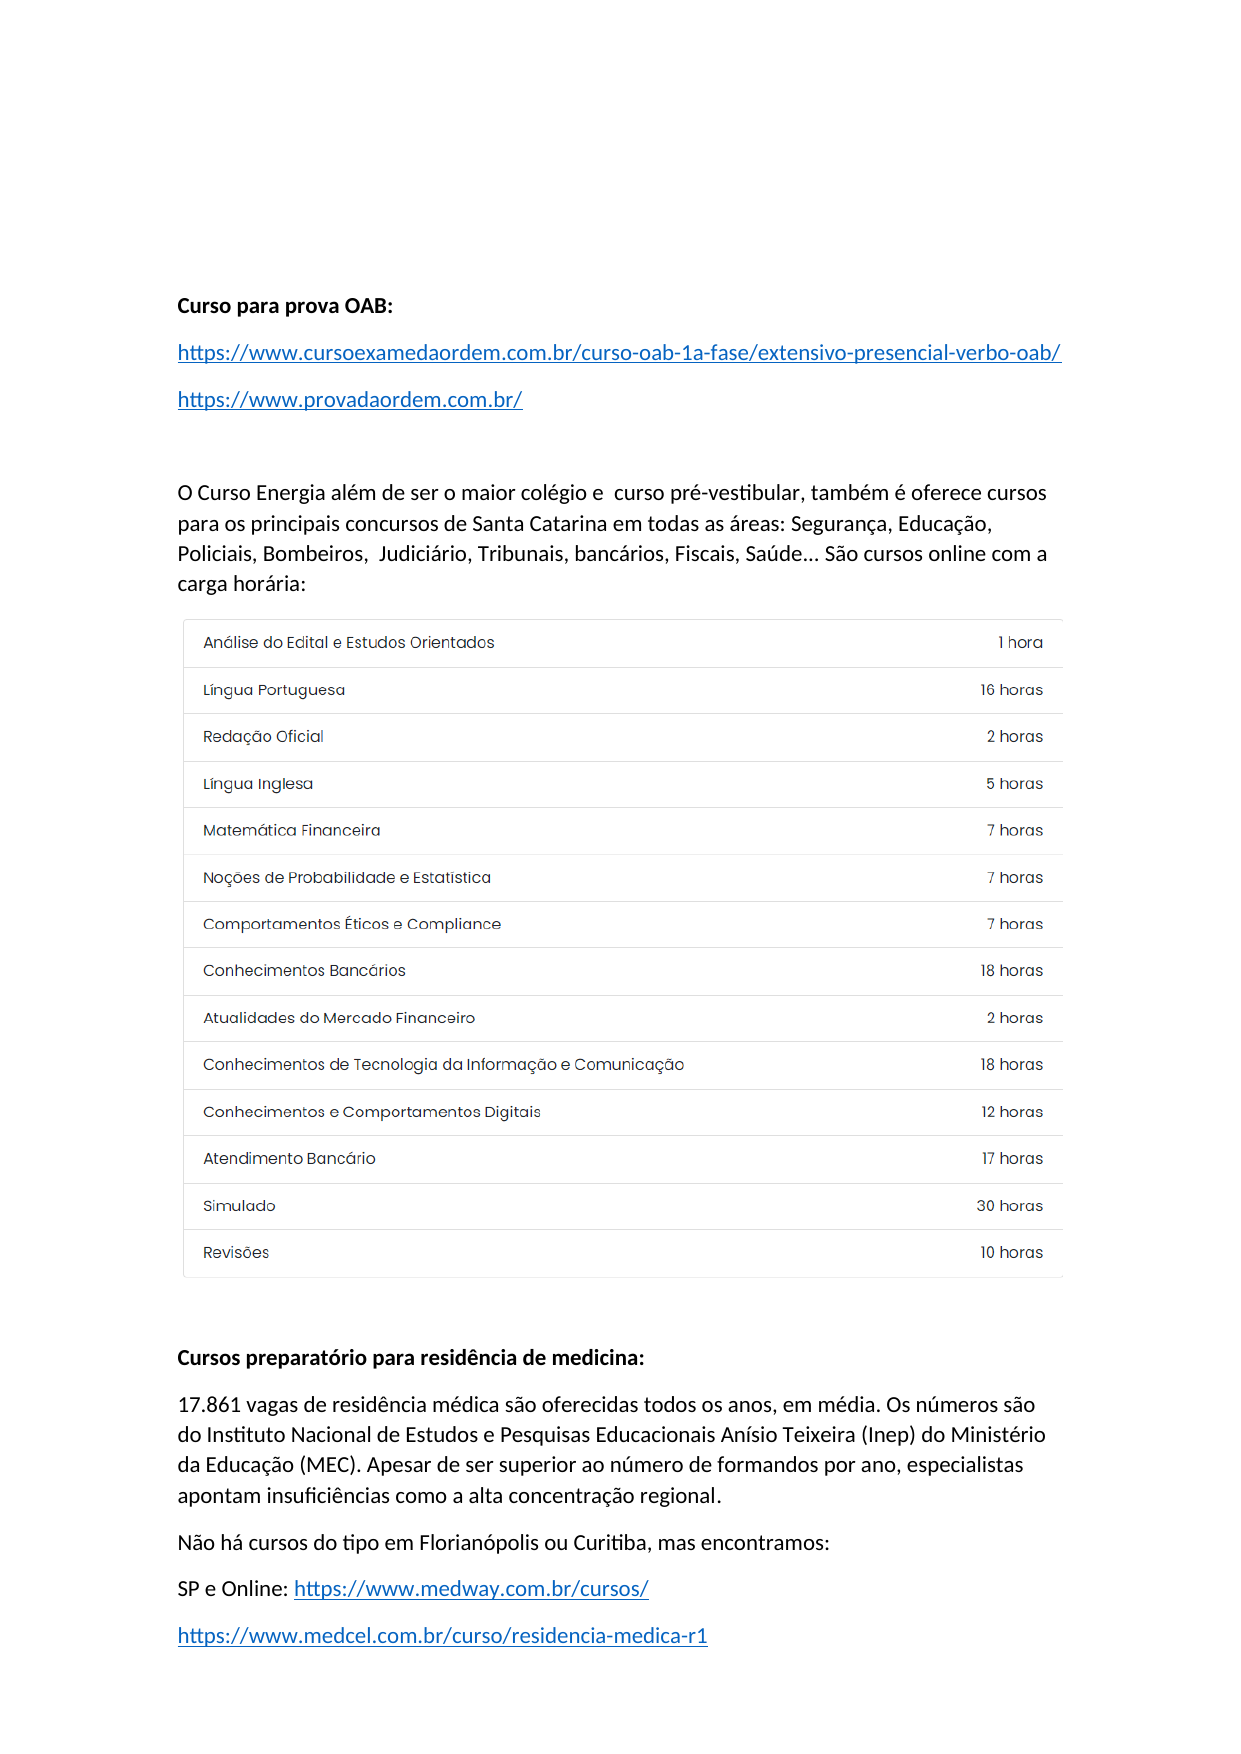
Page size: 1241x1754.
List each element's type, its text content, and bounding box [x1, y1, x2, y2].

picture [177, 616, 1063, 1278]
text SP e Online: https://www.medway.com.br/cursos/ [177, 1574, 1063, 1602]
text O Curso Energia além de ser o maior colégio e curso pré-vestibular, também é oferece cursos para os principais concursos de Santa Catarina em todas as áreas: Segurança, Educação, Policiais, Bombeiros, Judiciário, Tribunais, bancários, Fiscais, Saúde... São cursos online com a carga horária: [177, 478, 1063, 597]
text Curso para prova OAB: [177, 291, 1063, 319]
text Cursos preparatório para residência de medicina: [177, 1343, 1063, 1371]
text Não há cursos do tipo em Florianópolis ou Curitiba, mas encontramos: [177, 1528, 1063, 1556]
text https://www.provadaordem.com.br/ [177, 385, 1063, 413]
text https://www.medcel.com.br/curso/residencia-medica-r1 [177, 1621, 1063, 1649]
text https://www.cursoexamedaordem.com.br/curso-oab-1a-fase/extensivo-presencial-verbo-oab/ [177, 338, 1063, 366]
text 17.861 vagas de residência médica são oferecidas todos os anos, em média. Os números são do Instituto Nacional de Estudos e Pesquisas Educacionais Anísio Teixeira (Inep) do Ministério da Educação (MEC). Apesar de ser superior ao número de formandos por ano, especialistas apontam insuficiências como a alta concentração regional. [177, 1390, 1063, 1509]
